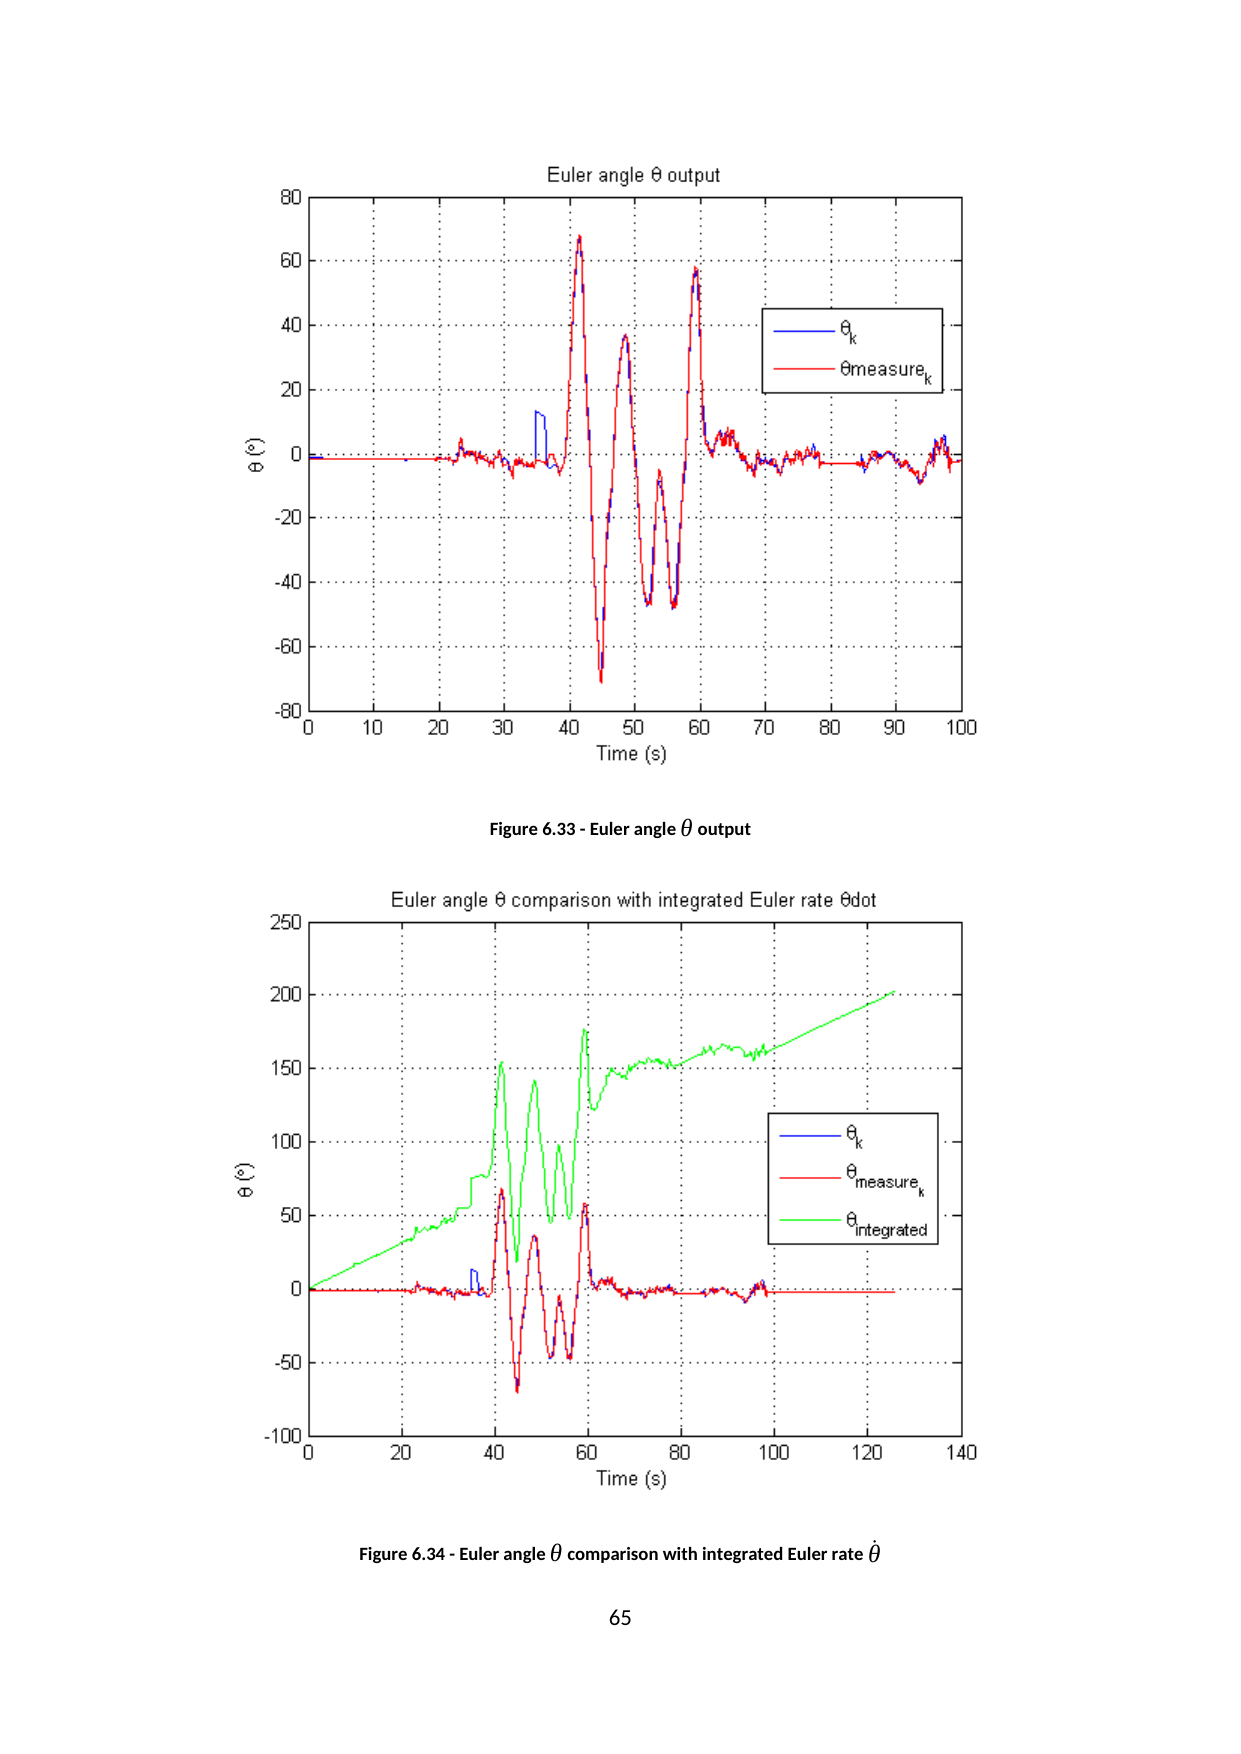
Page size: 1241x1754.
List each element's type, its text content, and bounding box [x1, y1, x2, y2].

picture [199, 150, 1041, 780]
picture [199, 874, 1041, 1505]
